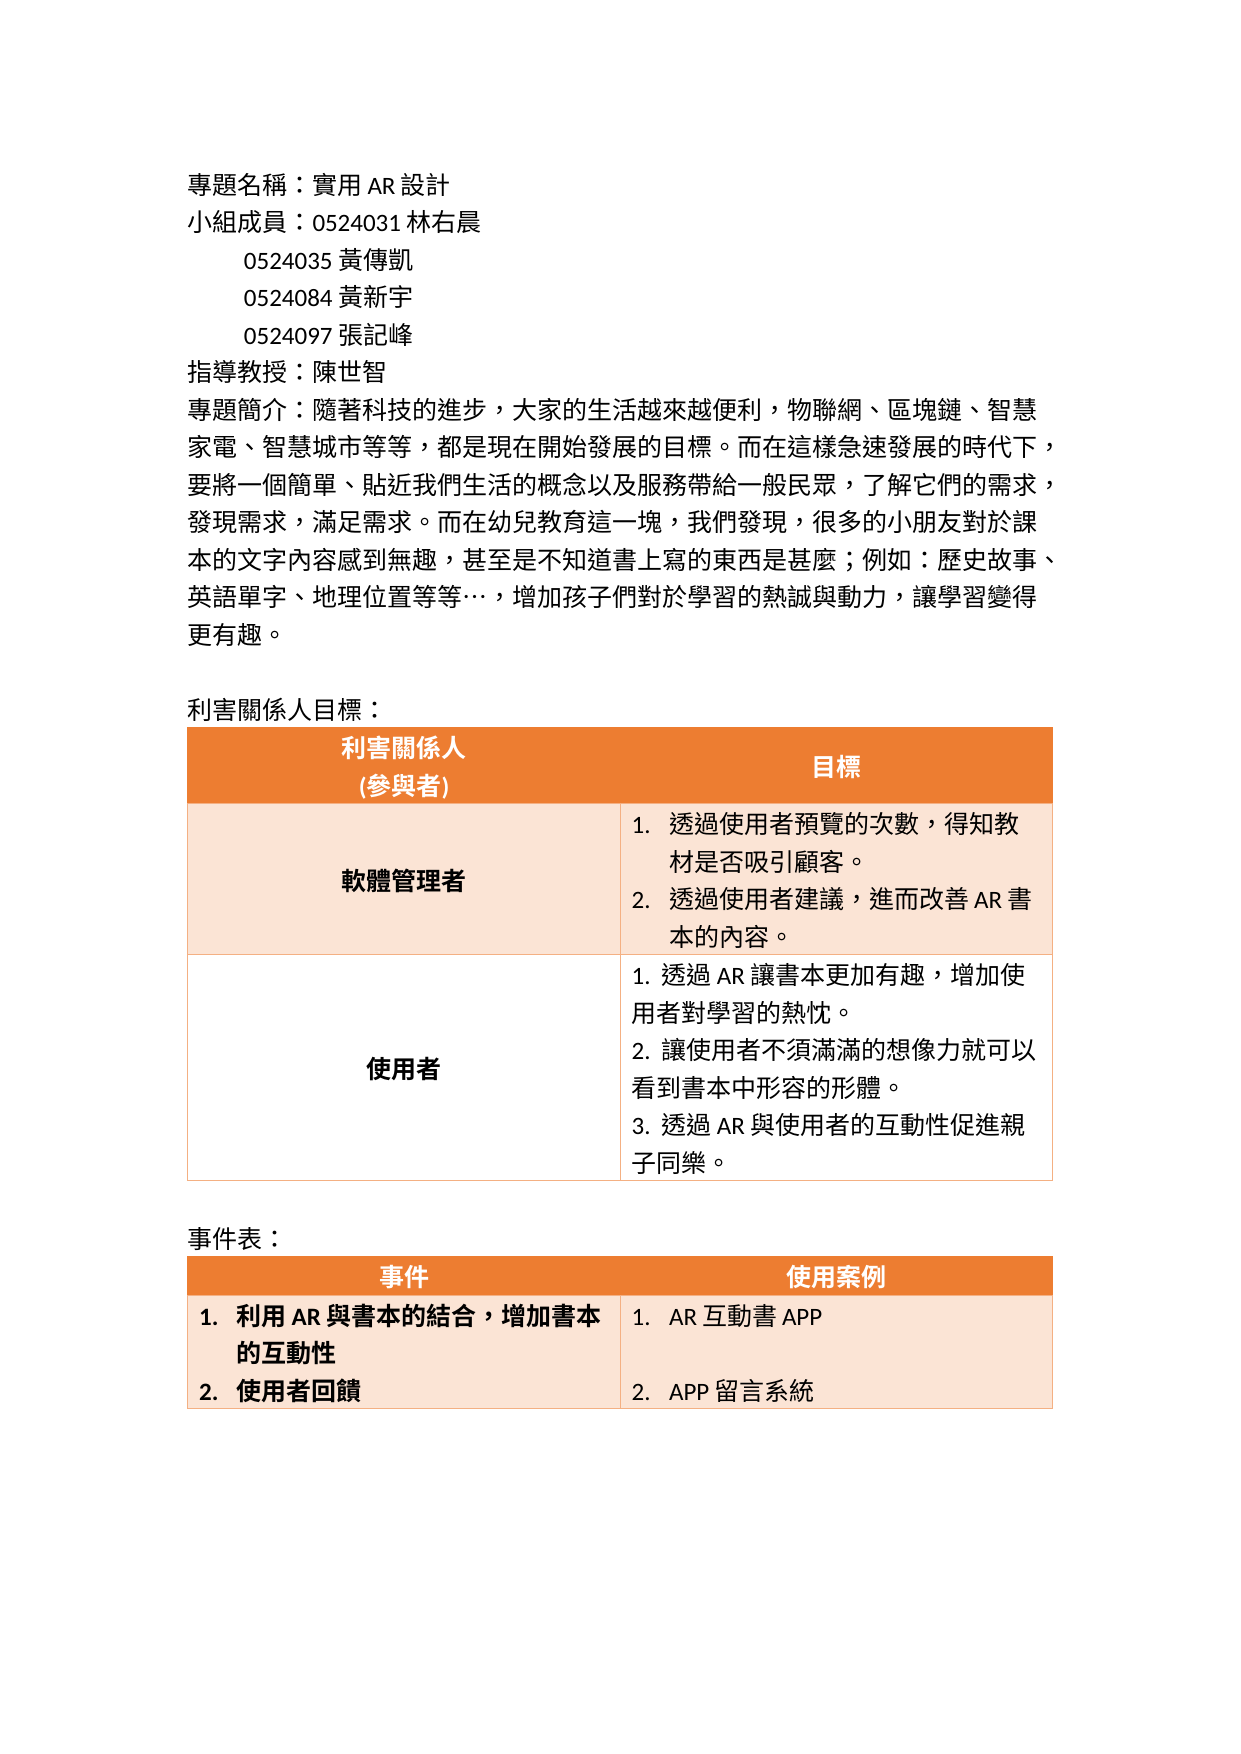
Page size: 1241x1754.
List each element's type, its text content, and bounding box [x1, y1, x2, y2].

table_header 利害關係人 (參與者) [188, 728, 620, 803]
text 0524097 張記峰 [187, 314, 1053, 352]
table_header 使用案例 [621, 1257, 1052, 1295]
table_cell 利用AR與書本的結合，增加書本的互動性 使用者回饋 [188, 1296, 620, 1408]
table_header 事件 [188, 1257, 620, 1295]
text 指導教授：陳世智 [187, 352, 1053, 389]
table_cell 使用者 [188, 955, 620, 1180]
text 專題名稱：實用AR設計 [187, 164, 1053, 202]
text 專題簡介：隨著科技的進步，大家的生活越來越便利，物聯網、區塊鏈、智慧家電、智慧城市等等，都是現在開始發展的目標。而在這樣急速發展的時代下，要將一個簡單、貼近我們生活的概念以及服務帶給一般民眾，了解它們的需求，發現需求，滿足需求。而在幼兒教育這一塊，我們發現，很多的小朋友對於課本的文字內容感到無趣，甚至是不知道書上寫的東西是甚麼；例如：歷史故事、英語單字、地理位置等等…，增加孩子們對於學習的熱誠與動力，讓學習變得更有趣。 [187, 389, 1053, 652]
text 利害關係人目標： [187, 689, 1053, 727]
table_cell 軟體管理者 [188, 804, 620, 954]
table_cell 透過使用者預覽的次數，得知教材是否吸引顧客。 透過使用者建議，進而改善AR書本的內容。 [621, 804, 1052, 954]
text 小組成員：0524031 林右晨 [187, 202, 1053, 239]
text 0524084 黃新宇 [187, 277, 1053, 314]
table_cell 1. 透過AR讓書本更加有趣，增加使用者對學習的熱忱。 2. 讓使用者不須滿滿的想像力就可以看到書本中形容的形體。 3. 透過AR與使用者的互動性促進親子同樂。 [621, 955, 1052, 1180]
text 事件表： [187, 1219, 1053, 1256]
text 0524035 黃傳凱 [187, 239, 1053, 277]
table_cell AR互動書APP APP留言系統 [621, 1296, 1052, 1408]
table_header 目標 [621, 728, 1052, 803]
